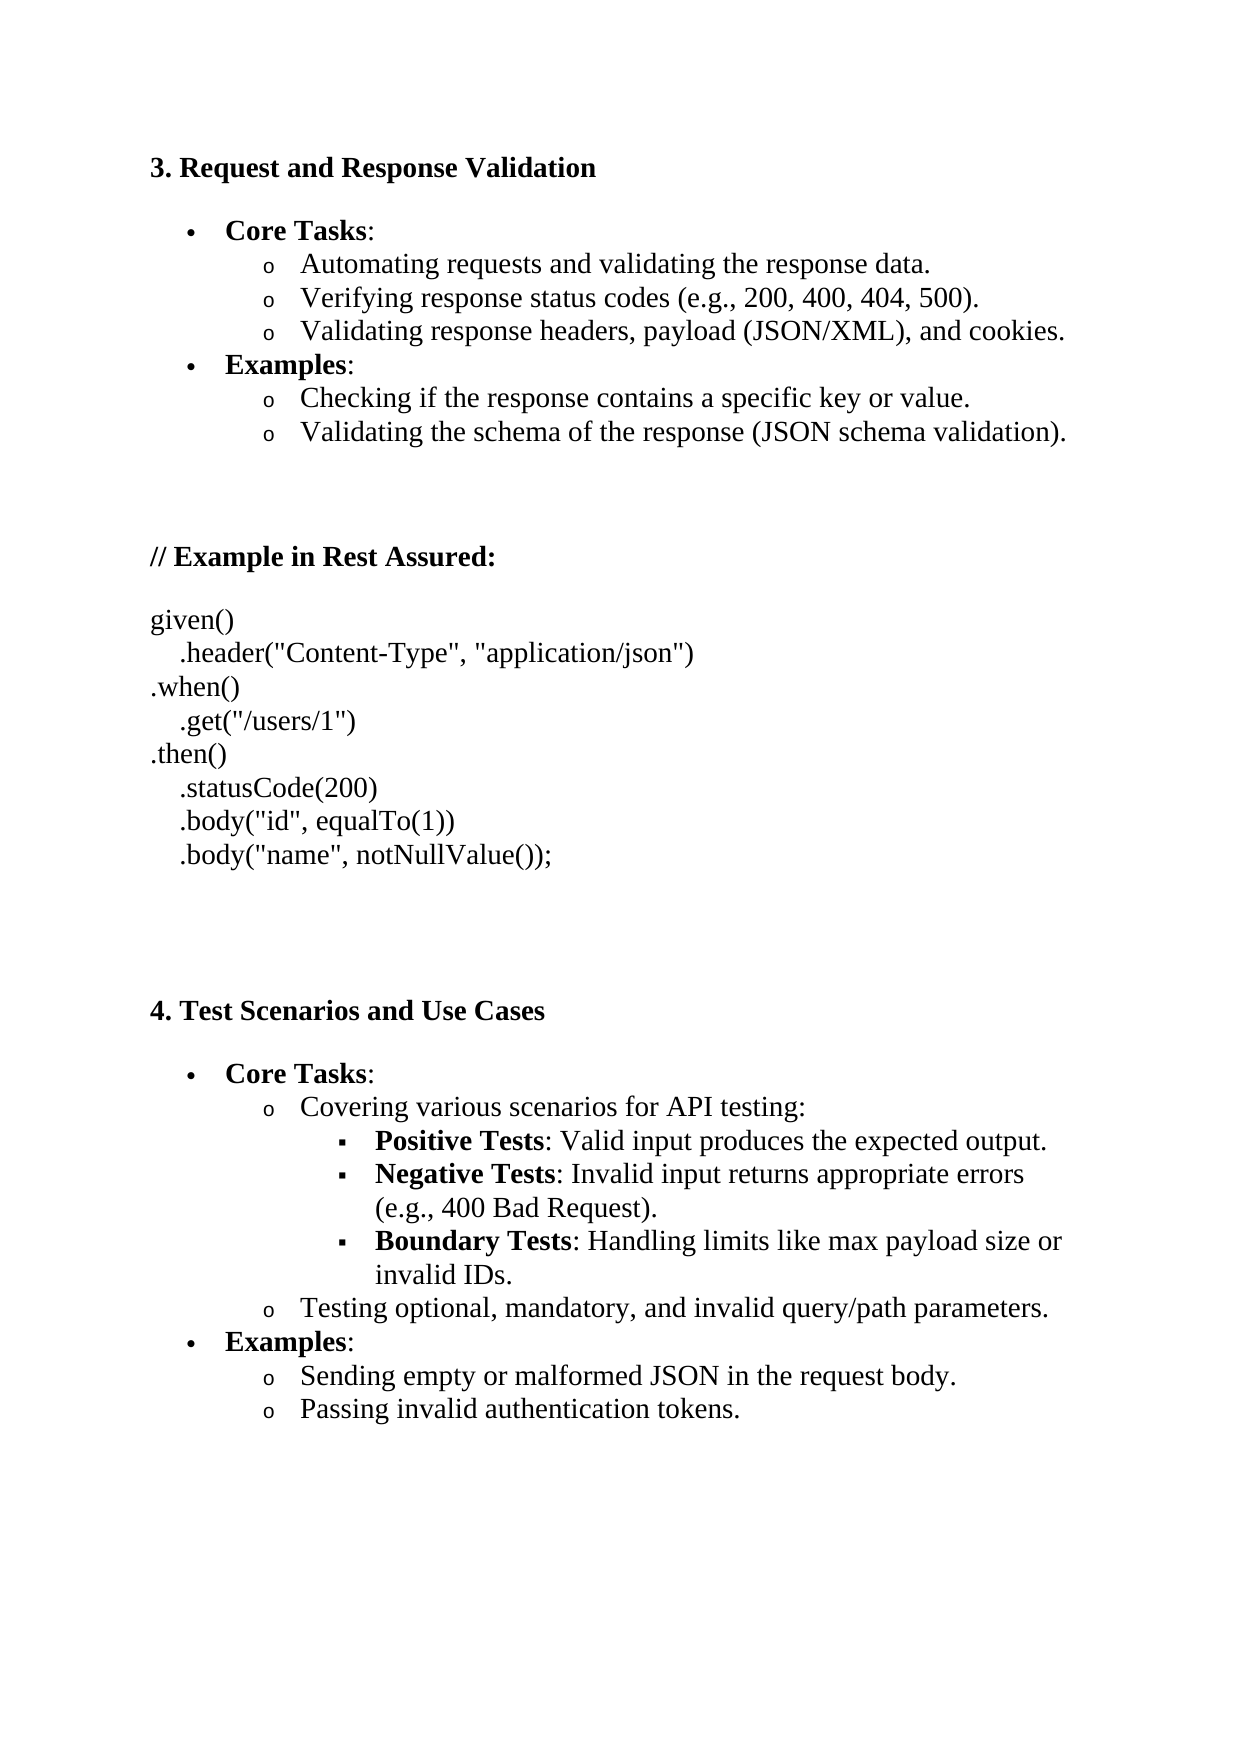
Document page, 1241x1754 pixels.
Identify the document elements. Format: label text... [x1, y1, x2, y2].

list Negative Tests: Invalid input returns appropriate errors (e.g., 400 Bad Request). [337, 1156, 1090, 1223]
list Examples: [187, 347, 1090, 380]
list Validating the schema of the response (JSON schema validation). [262, 414, 1090, 447]
text .body("id", equalTo(1)) [150, 803, 1090, 837]
text 4. Test Scenarios and Use Cases [150, 993, 1090, 1027]
text .when() [150, 669, 1090, 703]
text given() [150, 602, 1090, 636]
text 3. Request and Response Validation [150, 150, 1090, 183]
text .header("Content-Type", "application/json") [150, 636, 1090, 669]
list Testing optional, mandatory, and invalid query/path parameters. [262, 1291, 1090, 1324]
list Sending empty or malformed JSON in the request body. [262, 1358, 1090, 1391]
text .get("/users/1") [150, 703, 1090, 736]
list Boundary Tests: Handling limits like max payload size or invalid IDs. [337, 1223, 1090, 1291]
list Examples: [187, 1324, 1090, 1358]
list Covering various scenarios for API testing: [262, 1089, 1090, 1123]
list Passing invalid authentication tokens. [262, 1391, 1090, 1425]
list Core Tasks: [187, 213, 1090, 246]
list Core Tasks: [187, 1056, 1090, 1089]
list Verifying response status codes (e.g., 200, 400, 404, 500). [262, 280, 1090, 313]
text .body("name", notNullValue()); [150, 837, 1090, 870]
text .then() [150, 736, 1090, 770]
list Validating response headers, payload (JSON/XML), and cookies. [262, 313, 1090, 347]
list Checking if the response contains a specific key or value. [262, 380, 1090, 414]
text // Example in Rest Assured: [150, 539, 1090, 573]
text .statusCode(200) [150, 770, 1090, 803]
list Automating requests and validating the response data. [262, 246, 1090, 280]
list Positive Tests: Valid input produces the expected output. [337, 1123, 1090, 1156]
